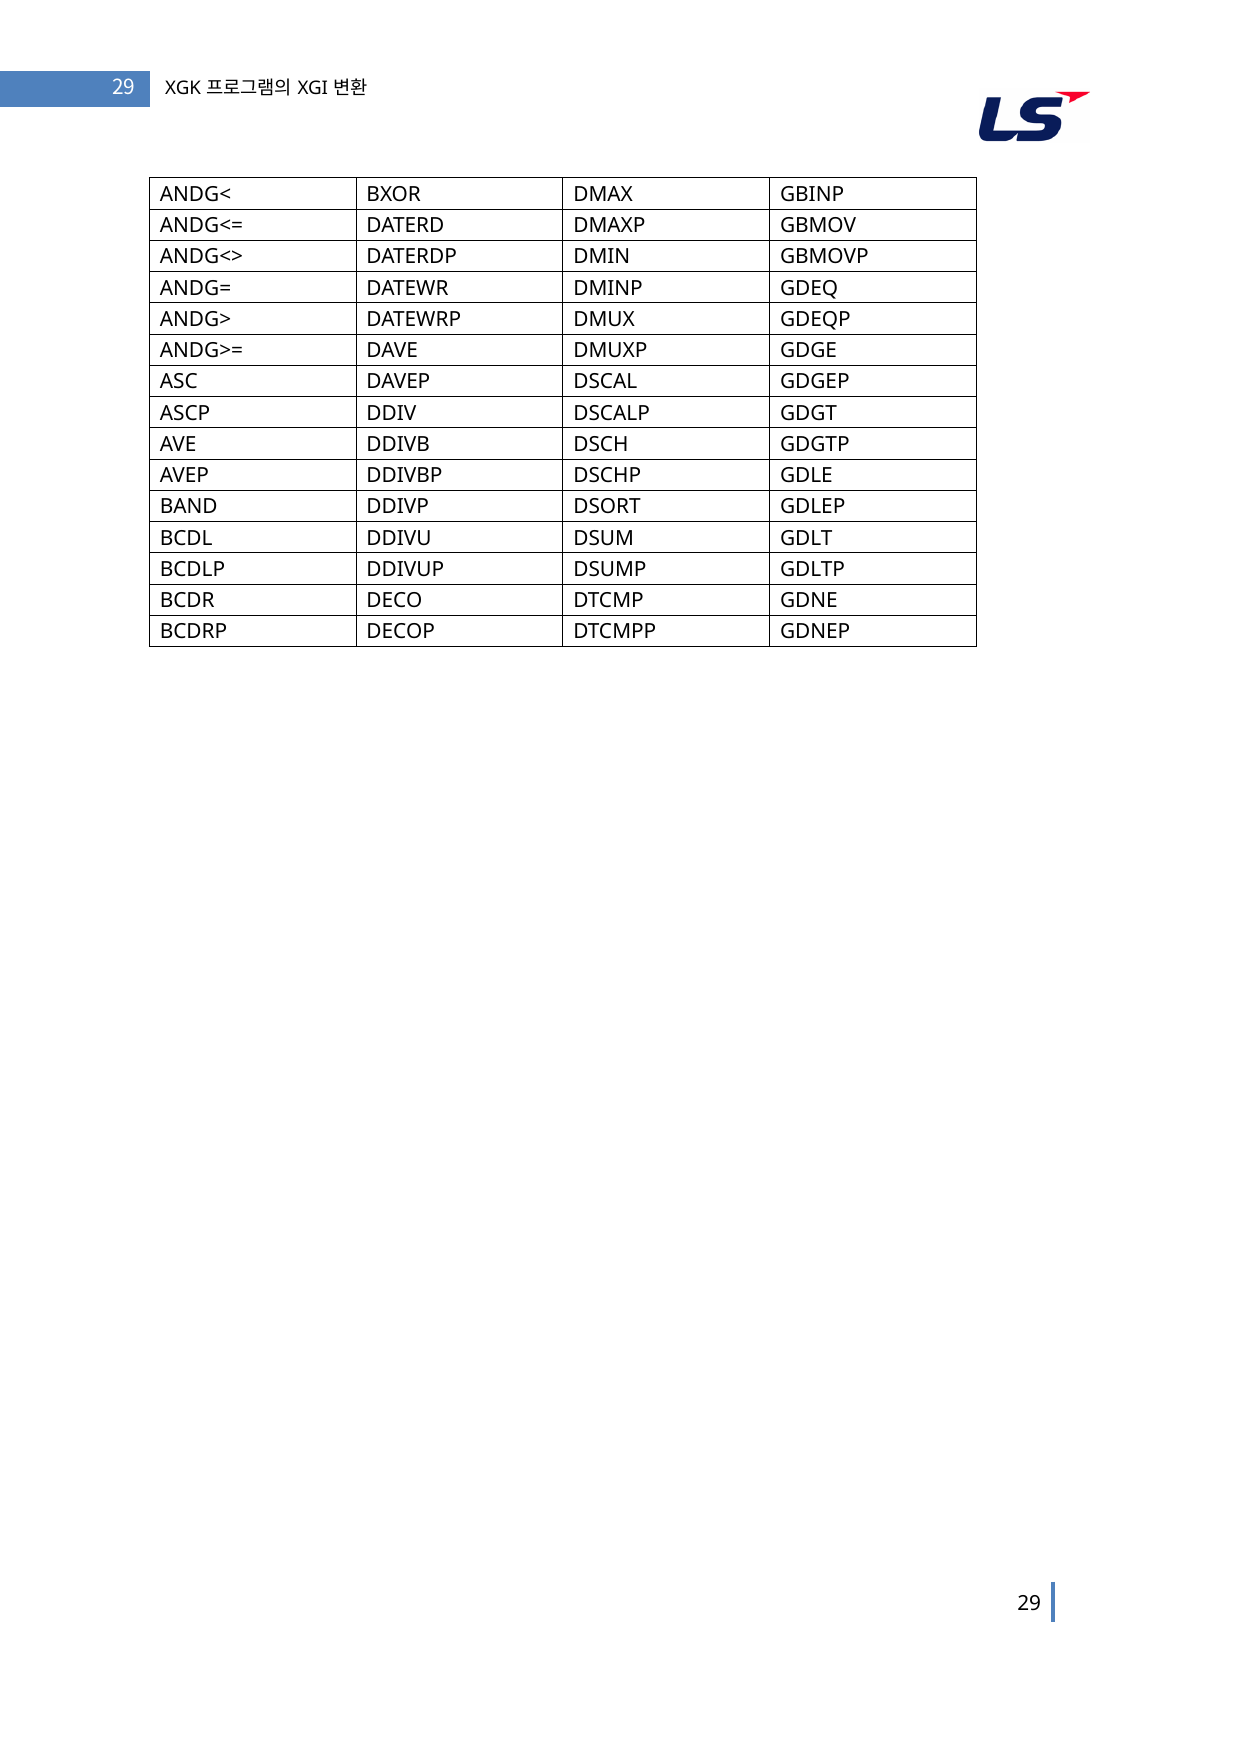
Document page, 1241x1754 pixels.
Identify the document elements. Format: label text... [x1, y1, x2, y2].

table_cell DECO [357, 585, 562, 615]
table_cell ANDG> [150, 303, 356, 333]
table_cell BXOR [357, 178, 562, 208]
table_cell DDIVUP [357, 553, 562, 583]
table_cell AVEP [150, 460, 356, 490]
table_cell BCDL [150, 522, 356, 552]
table_cell GBINP [770, 178, 976, 208]
table_cell DDIVP [357, 491, 562, 521]
table_cell ANDG>= [150, 335, 356, 365]
table_cell DSORT [563, 491, 769, 521]
table_cell GDEQ [770, 272, 976, 302]
table_cell DECOP [357, 616, 562, 646]
table_cell DMUX [563, 303, 769, 333]
table_cell DSCH [563, 428, 769, 458]
table_cell ASCP [150, 397, 356, 427]
table_cell GDEQP [770, 303, 976, 333]
table_cell DATEWR [357, 272, 562, 302]
table_cell GDNE [770, 585, 976, 615]
table_cell DAVEP [357, 366, 562, 396]
picture [978, 88, 1091, 143]
table_cell AVE [150, 428, 356, 458]
table_cell DSUMP [563, 553, 769, 583]
table_cell DSCHP [563, 460, 769, 490]
table_cell GDLEP [770, 491, 976, 521]
table_cell BCDLP [150, 553, 356, 583]
table_cell GDGT [770, 397, 976, 427]
table_cell ANDG= [150, 272, 356, 302]
table_cell ANDG<= [150, 210, 356, 240]
table_cell DATEWRP [357, 303, 562, 333]
table_cell DMIN [563, 241, 769, 271]
table_cell DMAXP [563, 210, 769, 240]
table_cell DMAX [563, 178, 769, 208]
table_cell GDLT [770, 522, 976, 552]
table_cell GDGEP [770, 366, 976, 396]
table_cell DSCALP [563, 397, 769, 427]
table_cell DSCAL [563, 366, 769, 396]
table_cell DDIVU [357, 522, 562, 552]
table_cell DTCMP [563, 585, 769, 615]
table_cell BAND [150, 491, 356, 521]
table_cell ANDG<> [150, 241, 356, 271]
table_cell DAVE [357, 335, 562, 365]
table_cell DATERD [357, 210, 562, 240]
table_cell BCDRP [150, 616, 356, 646]
table_cell DATERDP [357, 241, 562, 271]
table_cell BCDR [150, 585, 356, 615]
table_cell DMUXP [563, 335, 769, 365]
table_cell GDGTP [770, 428, 976, 458]
table_cell ASC [150, 366, 356, 396]
table_cell DMINP [563, 272, 769, 302]
table_cell GDNEP [770, 616, 976, 646]
table_cell DDIVB [357, 428, 562, 458]
table_cell GDLTP [770, 553, 976, 583]
table_cell GDGE [770, 335, 976, 365]
table_cell GBMOV [770, 210, 976, 240]
table_cell DDIV [357, 397, 562, 427]
table_cell GDLE [770, 460, 976, 490]
table_cell DTCMPP [563, 616, 769, 646]
table_cell ANDG< [150, 178, 356, 208]
table_cell DDIVBP [357, 460, 562, 490]
table_cell DSUM [563, 522, 769, 552]
table_cell GBMOVP [770, 241, 976, 271]
